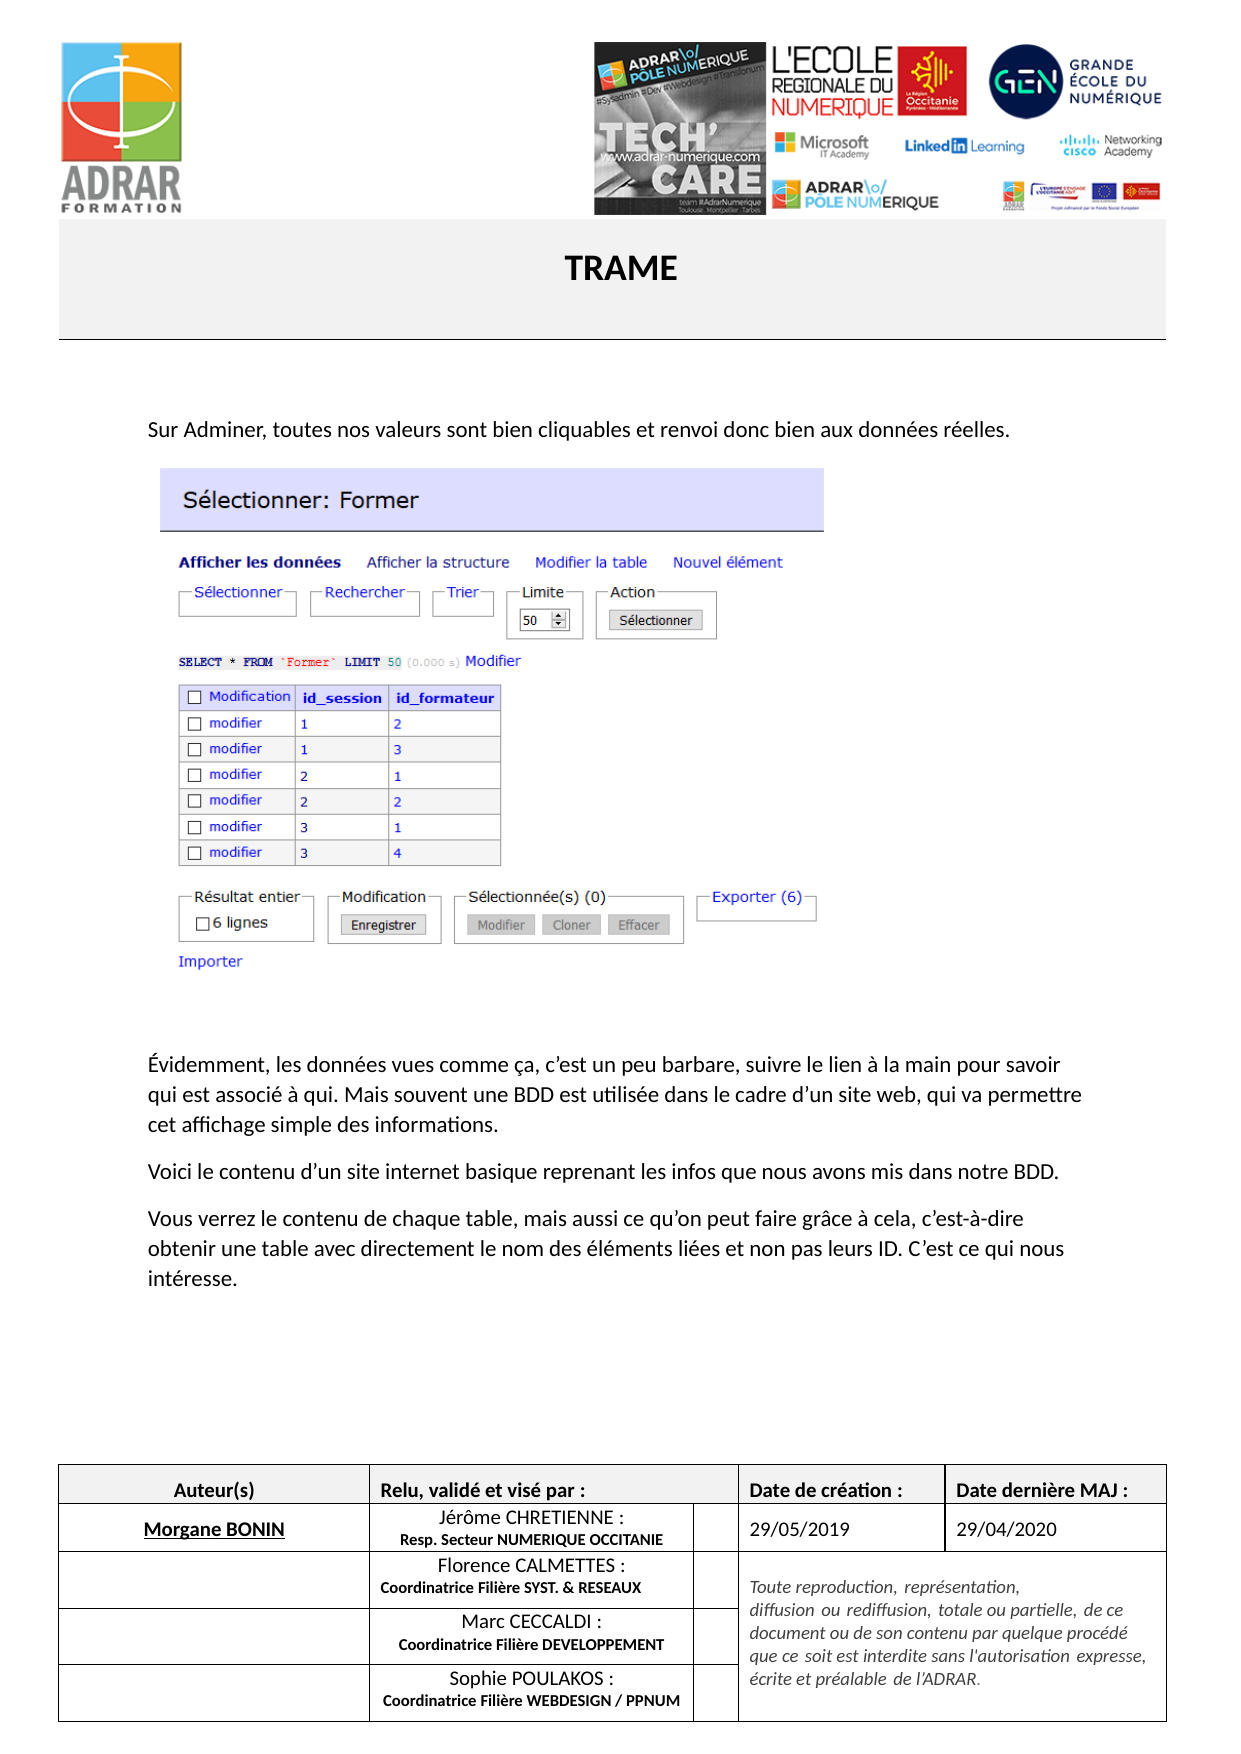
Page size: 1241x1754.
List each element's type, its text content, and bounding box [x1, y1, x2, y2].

text Sur Adminer, toutes nos valeurs sont bien cliquables et renvoi donc bien aux données réelles. [148, 415, 1093, 443]
picture [61, 40, 183, 215]
picture [594, 42, 1166, 215]
text Vous verrez le contenu de chaque table, mais aussi ce qu’on peut faire grâce à cela, c’est-à-dire obtenir une table avec directement le nom des éléments liées et non pas leurs ID. C’est ce qui nous intéresse. [148, 1204, 1093, 1292]
text Évidemment, les données vues comme ça, c’est un peu barbare, suivre le lien à la main pour savoir qui est associé à qui. Mais souvent une BDD est utilisée dans le cadre d’un site web, qui va permettre cet affichage simple des informations. [148, 1050, 1093, 1138]
picture [157, 464, 828, 982]
text Voici le contenu d’un site internet basique reprenant les infos que nous avons mis dans notre BDD. [148, 1157, 1093, 1185]
